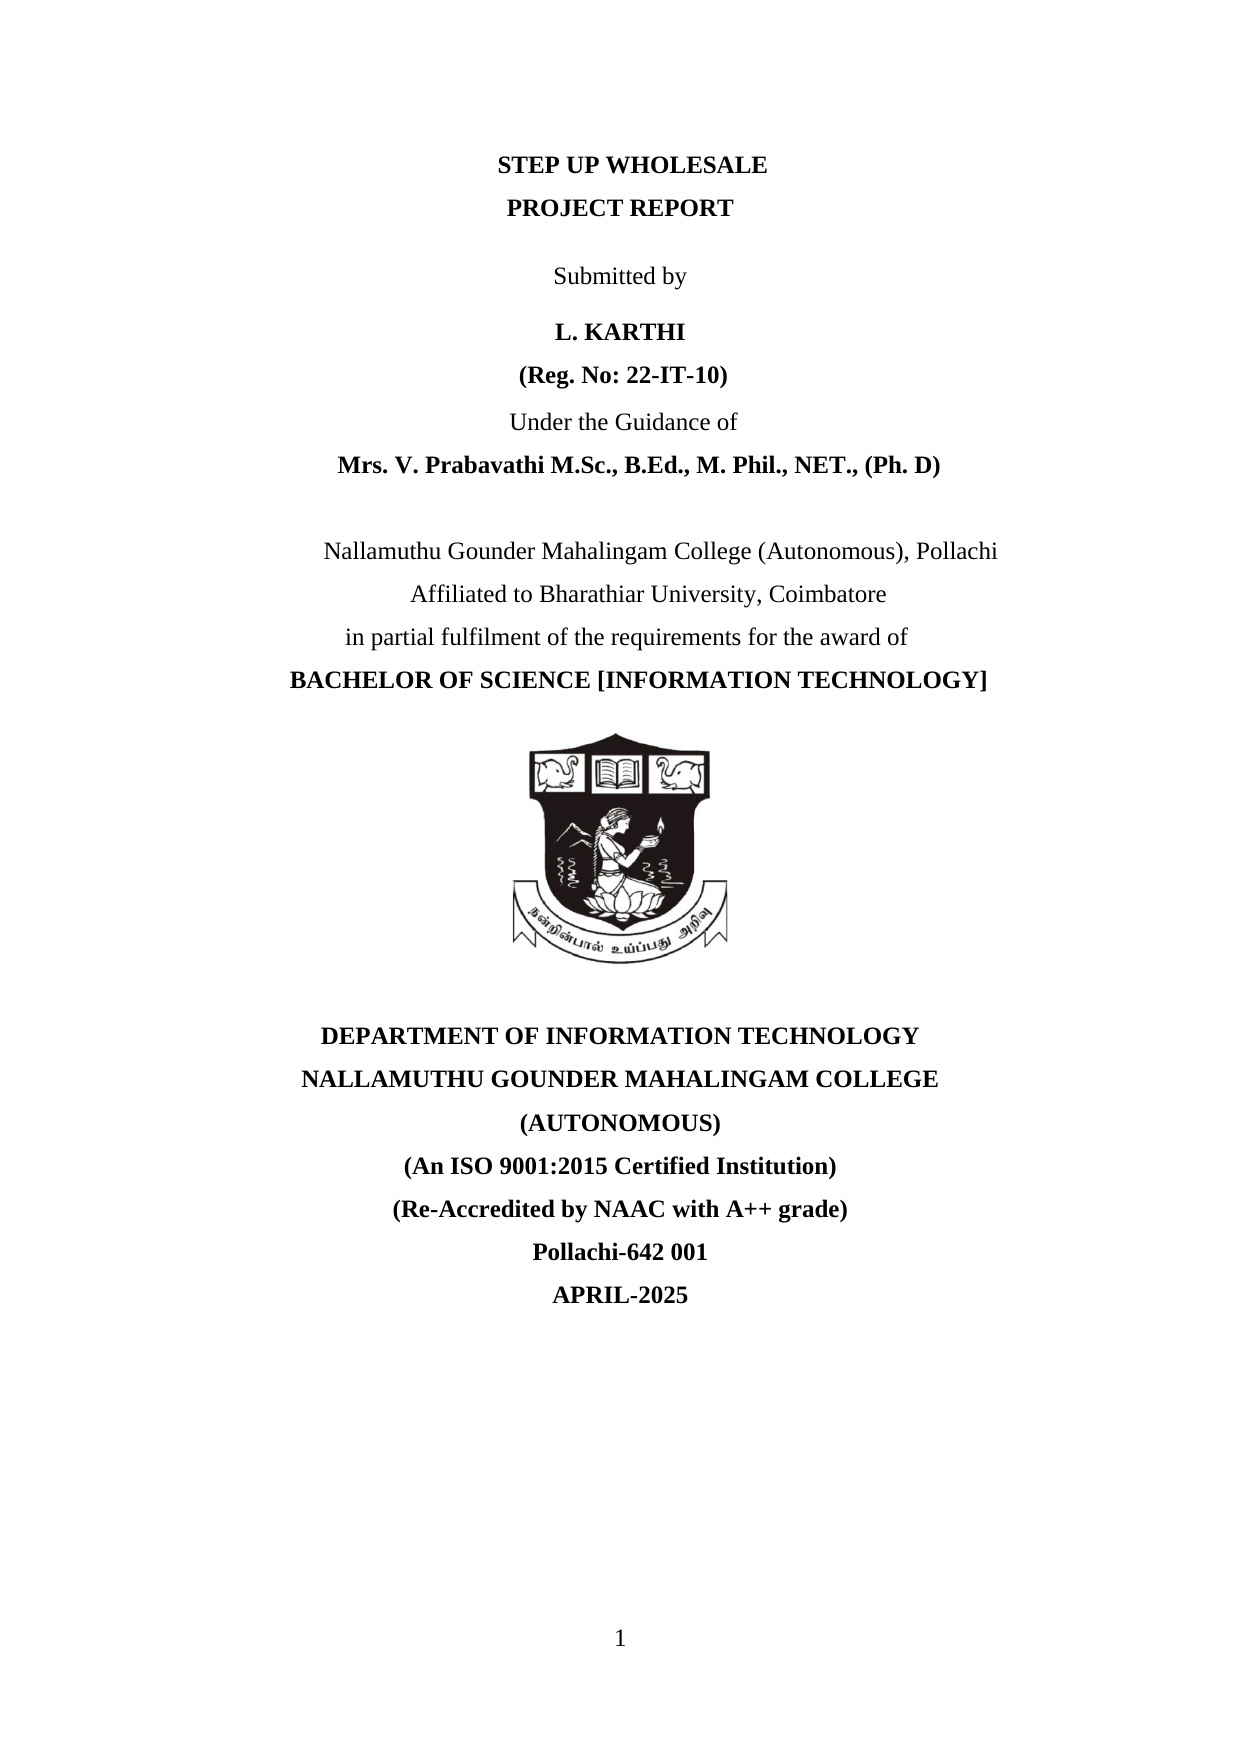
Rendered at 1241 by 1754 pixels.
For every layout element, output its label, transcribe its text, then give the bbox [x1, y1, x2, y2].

text Affiliated to Bharathiar University, Coimbatore [150, 579, 1090, 608]
text NALLAMUTHU GOUNDER MAHALINGAM COLLEGE [150, 1064, 1090, 1093]
text (AUTONOMOUS) [150, 1108, 1090, 1136]
text (Reg. No: 22-IT-10) [150, 360, 1090, 389]
text Submitted by [150, 261, 1090, 290]
text DEPARTMENT OF INFORMATION TECHNOLOGY [150, 1021, 1090, 1050]
text BACHELOR OF SCIENCE [INFORMATION TECHNOLOGY] [150, 665, 1090, 694]
picture [512, 733, 728, 982]
text STEP UP WHOLESALE [150, 150, 1090, 179]
text L. KARTHI [150, 317, 1090, 346]
text PROJECT REPORT [150, 193, 1090, 222]
text Mrs. V. Prabavathi M.Sc., B.Ed., M. Phil., NET., (Ph. D) [150, 450, 1090, 478]
text Under the Guidance of [150, 407, 1090, 435]
text Nallamuthu Gounder Mahalingam College (Autonomous), Pollachi [150, 536, 1090, 565]
text (Re-Accredited by NAAC with A++ grade) [150, 1194, 1090, 1223]
text in partial fulfilment of the requirements for the award of [150, 622, 1090, 651]
text Pollachi-642 001 [150, 1237, 1090, 1266]
text APRIL-2025 [150, 1280, 1090, 1309]
text (An ISO 9001:2015 Certified Institution) [150, 1151, 1090, 1179]
